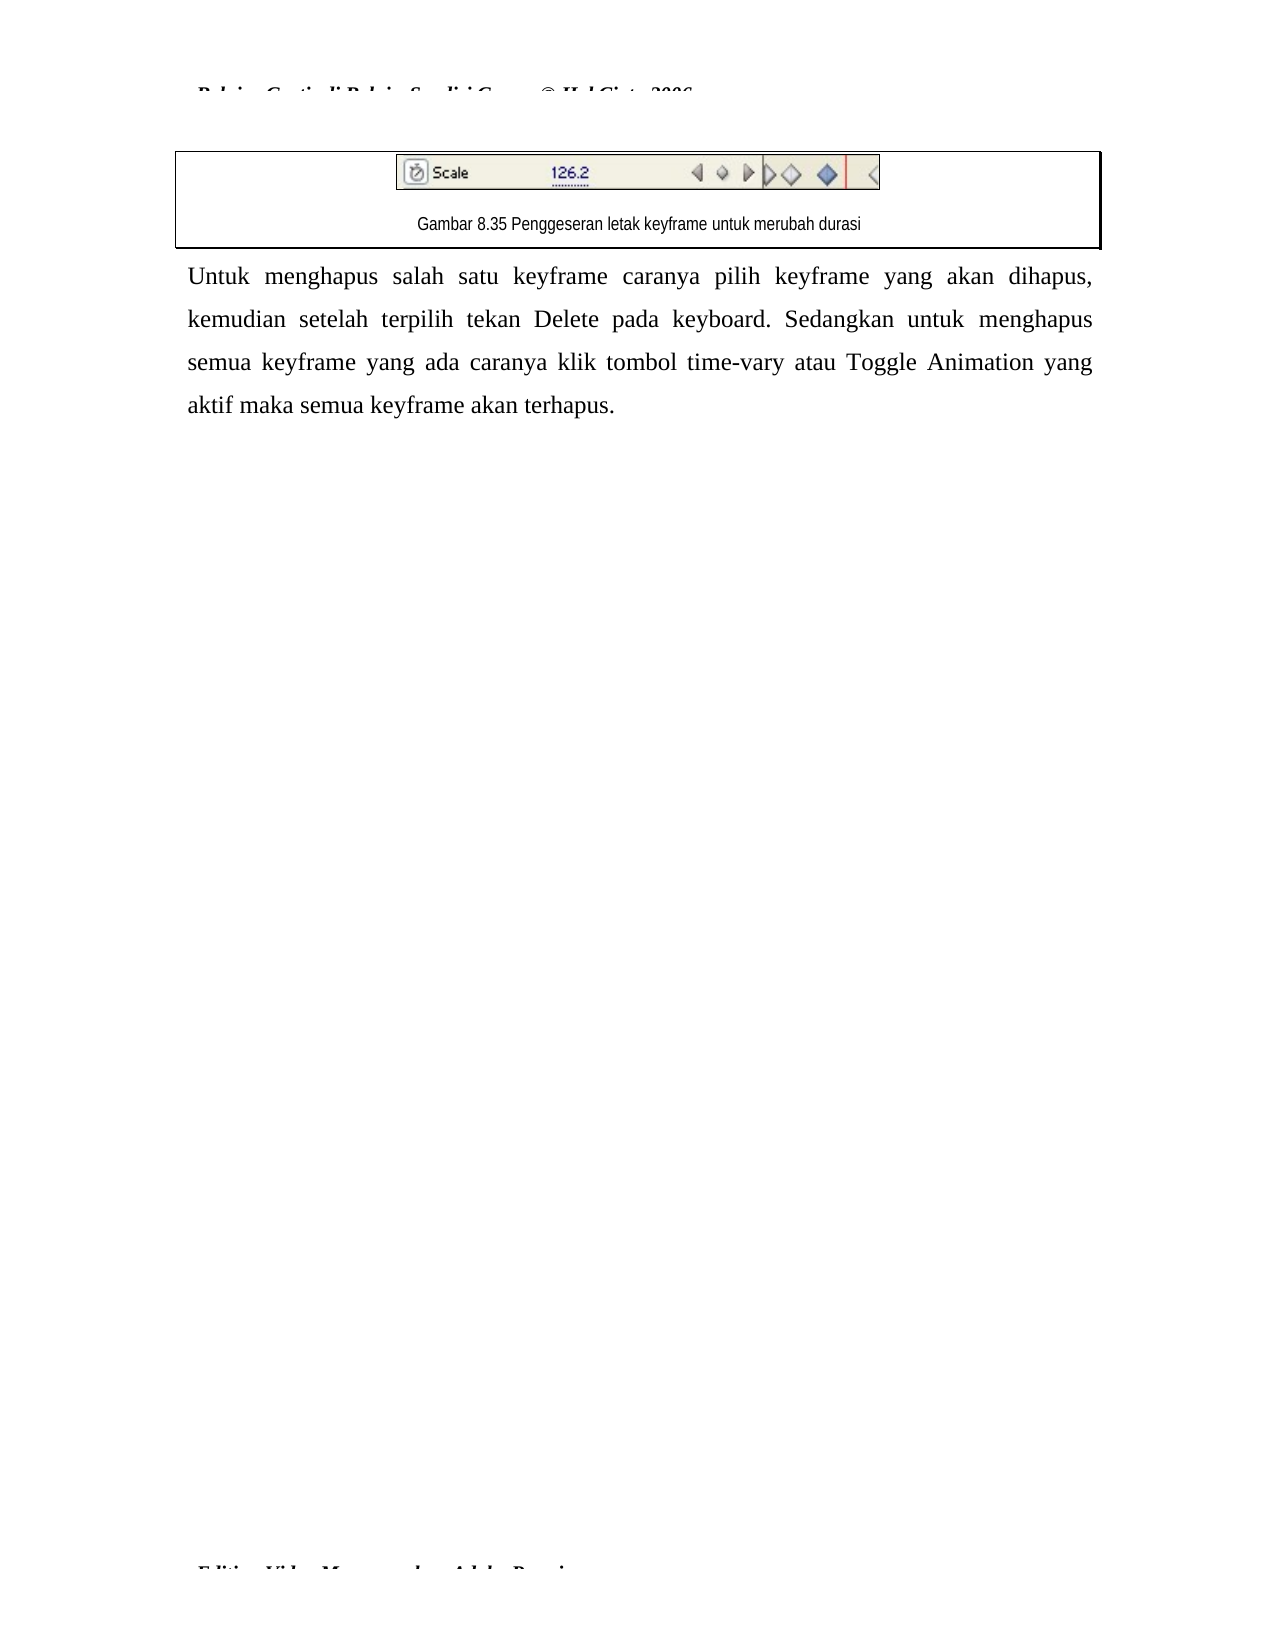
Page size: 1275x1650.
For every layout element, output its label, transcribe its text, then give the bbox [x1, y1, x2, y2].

text Gambar 8.35 Penggeseran letak keyframe untuk merubah durasi [417, 213, 1100, 233]
picture [397, 155, 879, 189]
text Untuk menghapus salah satu keyframe caranya pilih keyframe yang akan dihapus, kemudian setelah terpilih tekan Delete pada keyboard. Sedangkan untuk menghapus semua keyframe yang ada caranya klik tombol time-vary atau Toggle Animation yang aktif maka semua keyframe akan terhapus. [187, 261, 1093, 419]
